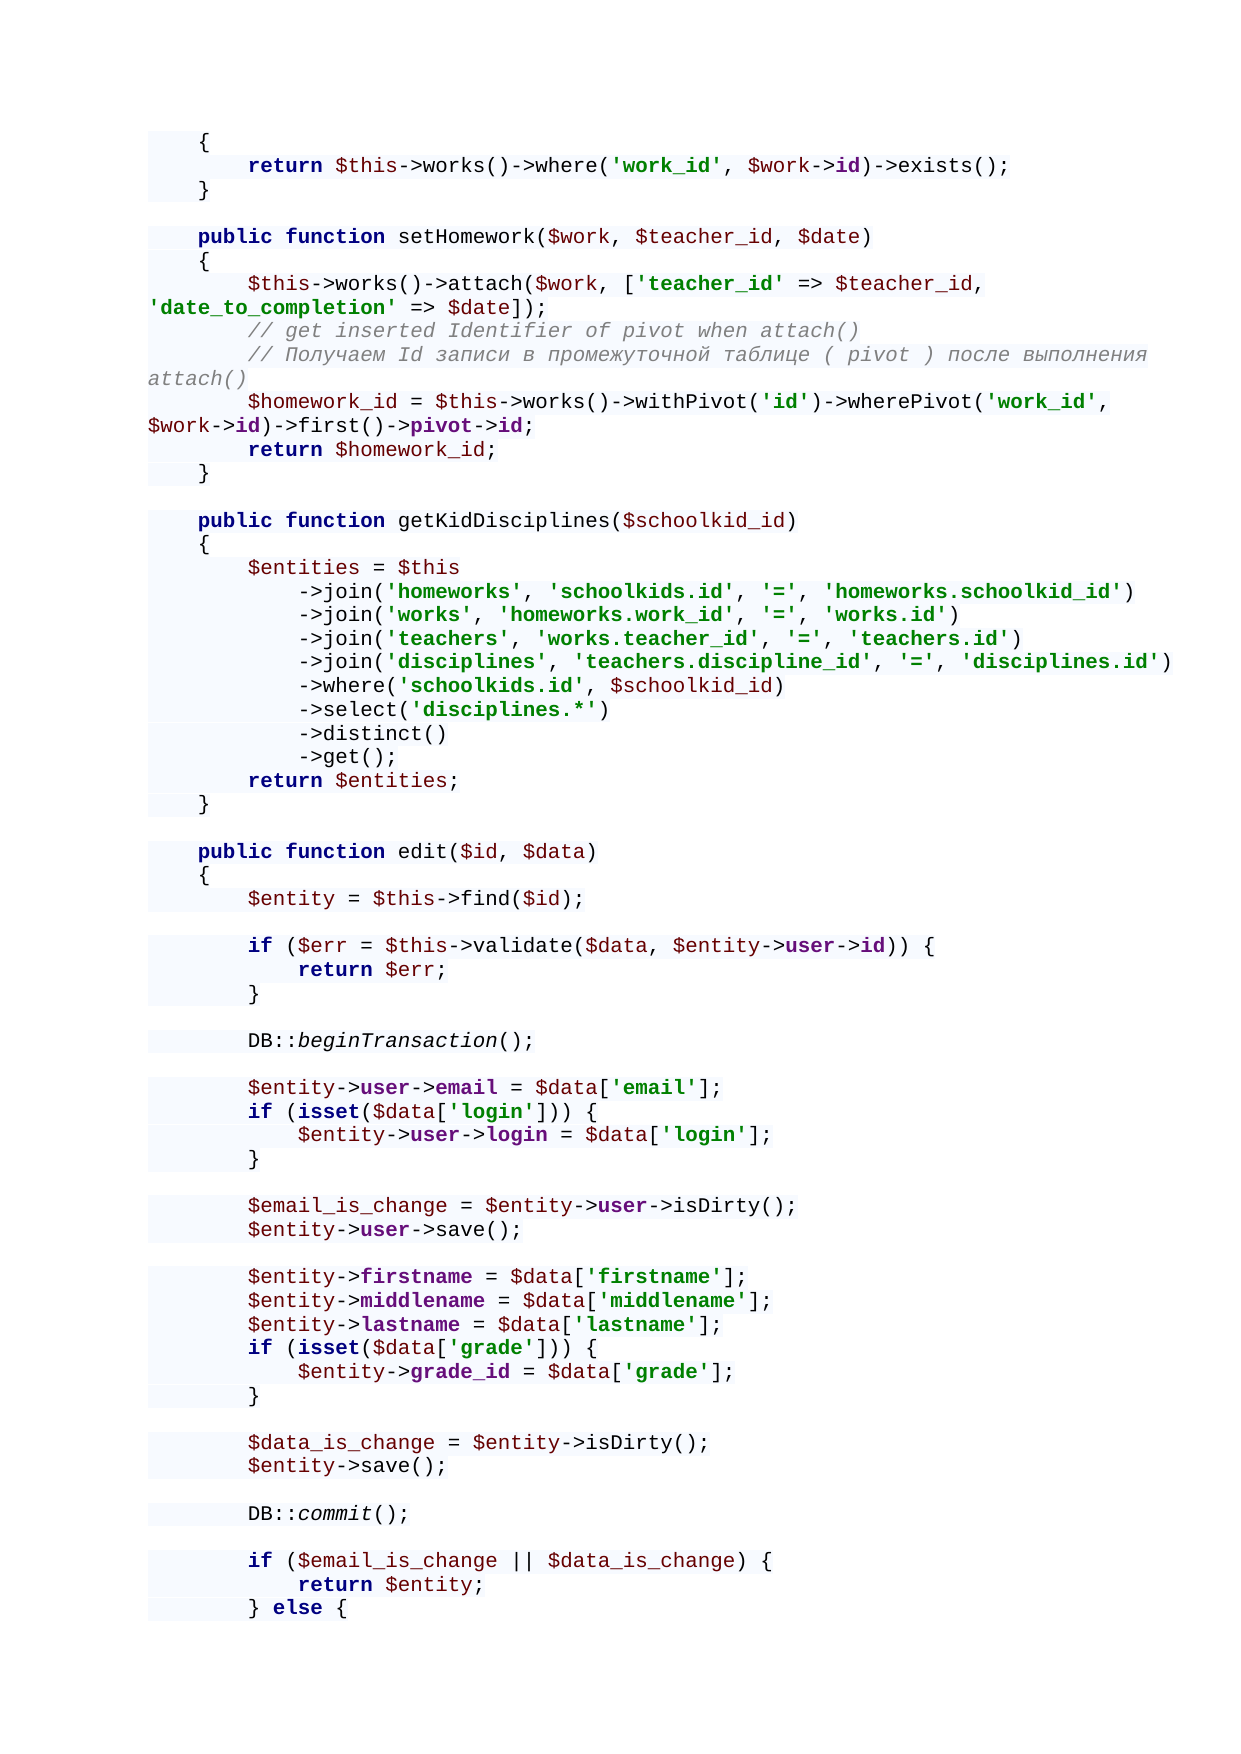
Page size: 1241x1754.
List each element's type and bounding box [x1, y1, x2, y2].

text [148, 131, 1181, 1621]
